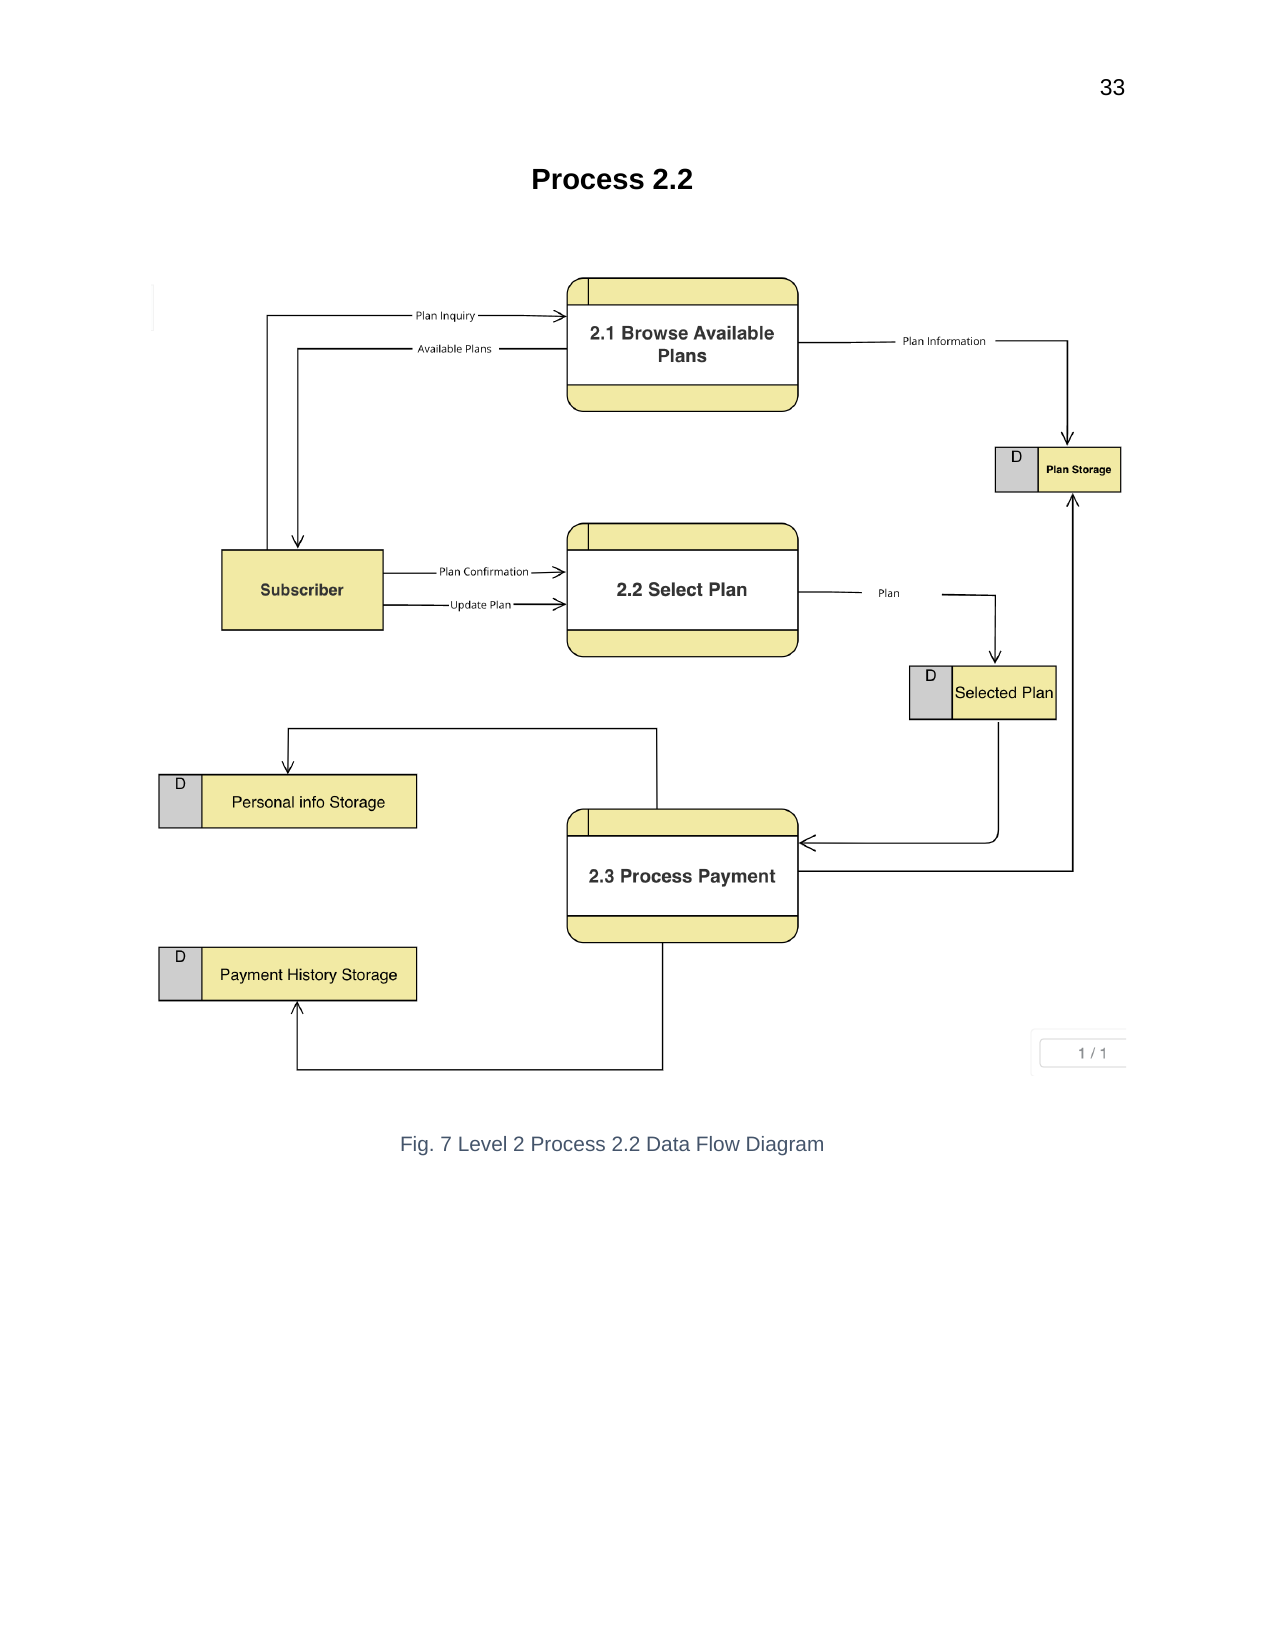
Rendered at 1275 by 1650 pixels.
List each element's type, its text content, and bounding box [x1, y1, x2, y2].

picture [151, 273, 1127, 1076]
subtitle Process 2.2 [151, 162, 1073, 195]
subtitle Fig. 7 Level 2 Process 2.2 Data Flow Diagram [151, 1132, 1073, 1156]
